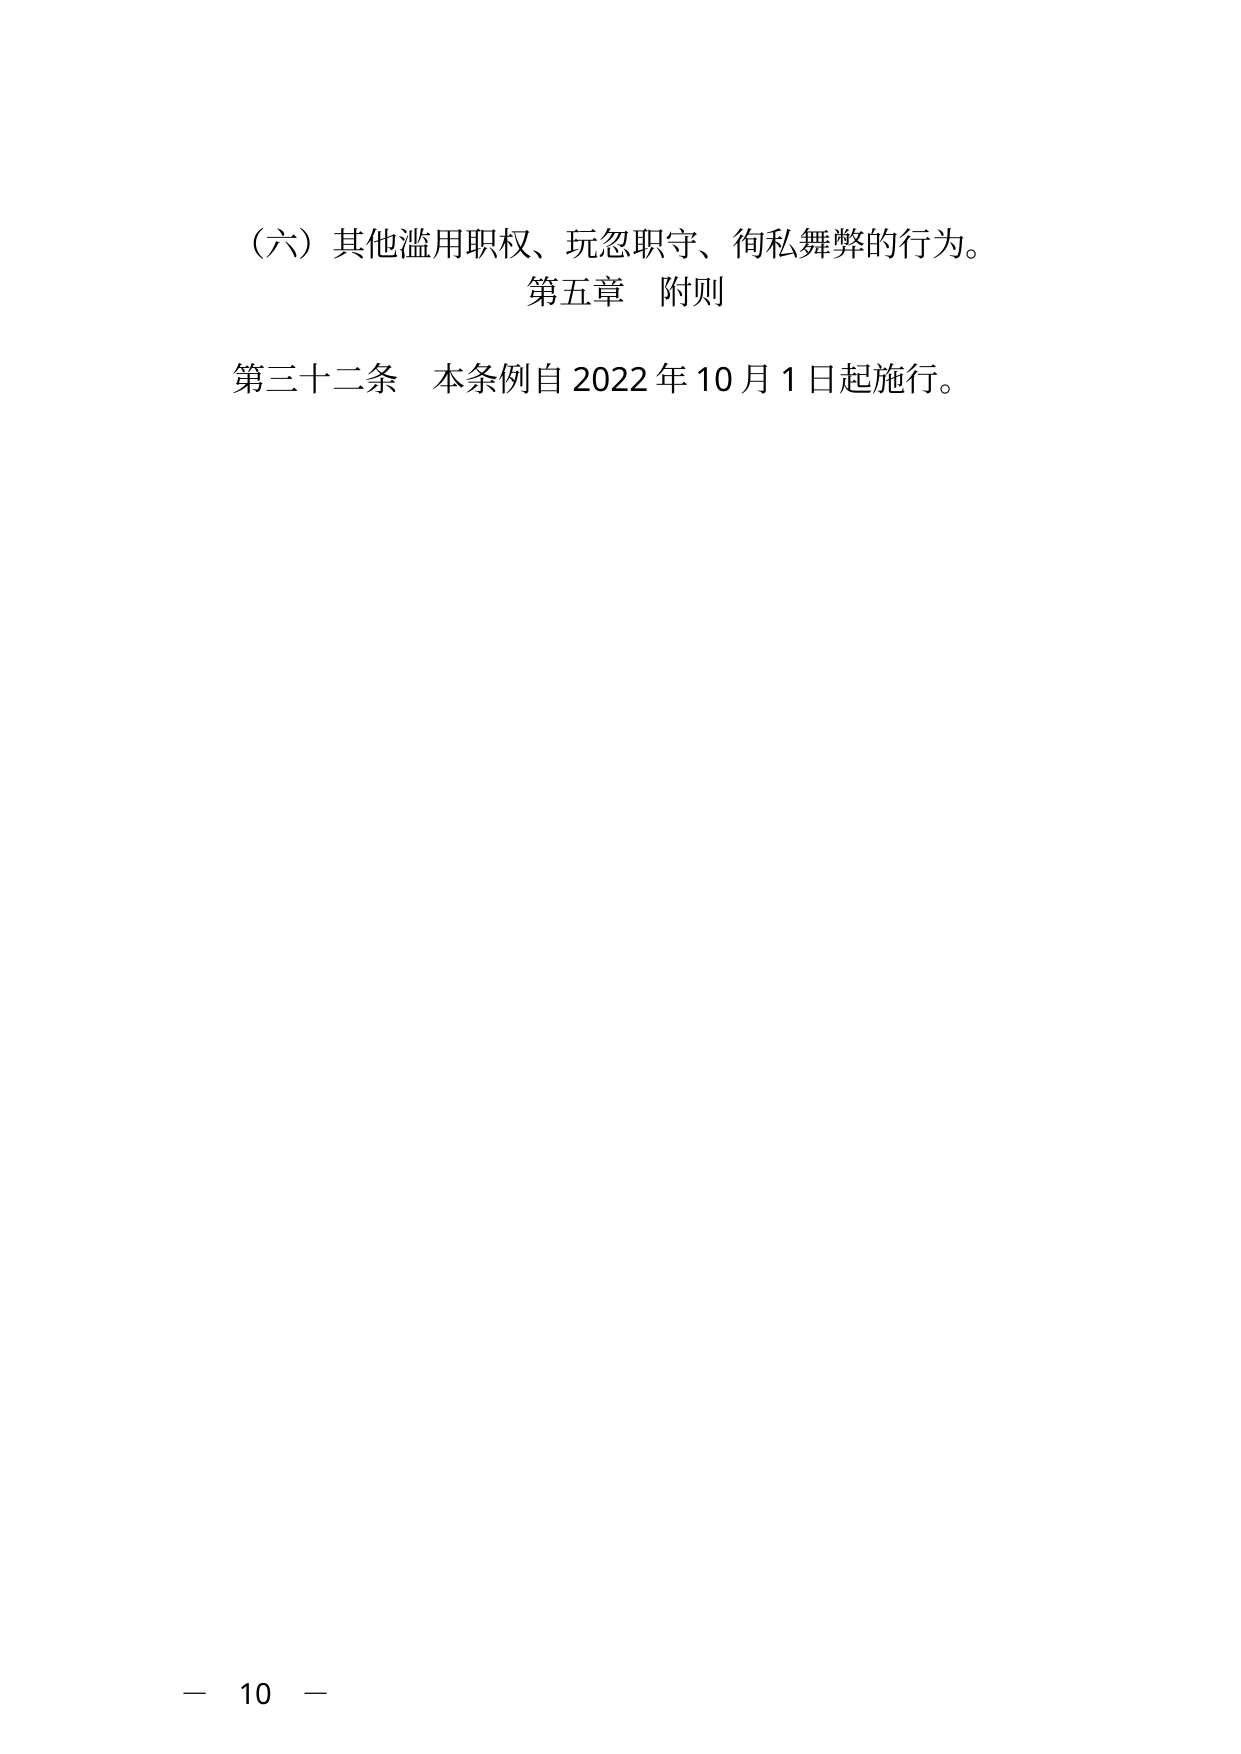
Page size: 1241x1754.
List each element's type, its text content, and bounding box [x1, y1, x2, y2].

text （六）其他滥用职权、玩忽职守、徇私舞弊的行为。 [165, 218, 1087, 266]
text 第三十二条 本条例自2022年10月1日起施行。 [165, 353, 1087, 401]
text 第五章 附则 [165, 266, 1087, 314]
